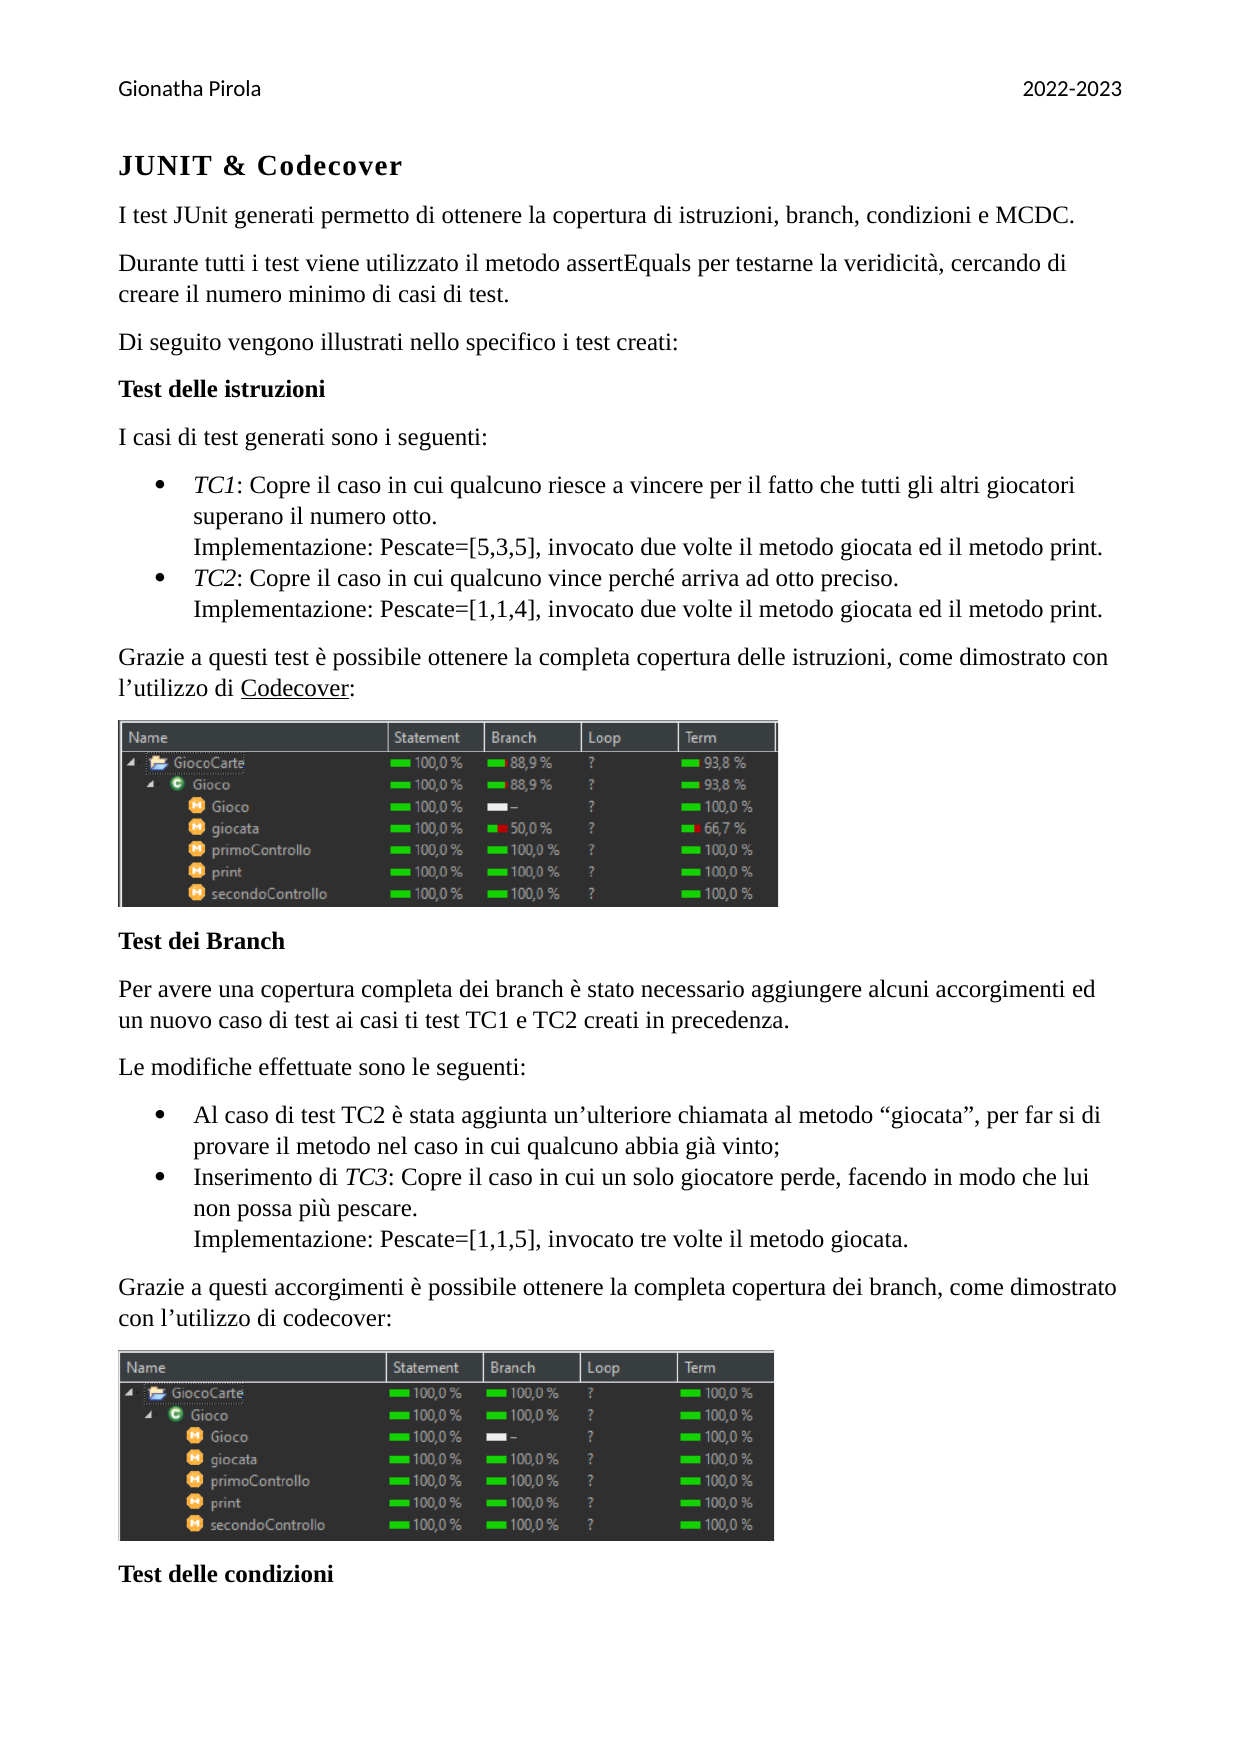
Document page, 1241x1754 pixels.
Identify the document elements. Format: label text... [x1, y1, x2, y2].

text Test dei Branch [118, 926, 1122, 955]
picture [118, 720, 779, 907]
list Inserimento di TC3: Copre il caso in cui un solo giocatore perde, facendo in modo che lui non possa più pescare. Implementazione: Pescate=[1,1,5], invocato tre volte il metodo giocata. [156, 1162, 1122, 1253]
text Le modifiche effettuate sono le seguenti: [118, 1052, 1122, 1081]
list Al caso di test TC2 è stata aggiunta un’ulteriore chiamata al metodo “giocata”, per far si di provare il metodo nel caso in cui qualcuno abbia già vinto; [156, 1100, 1122, 1160]
text Di seguito vengono illustrati nello specifico i test creati: [118, 327, 1122, 356]
text Test delle condizioni [118, 1559, 1122, 1588]
text JUNIT & Codecover [118, 148, 1122, 181]
picture [118, 1350, 775, 1541]
text Grazie a questi test è possibile ottenere la completa copertura delle istruzioni, come dimostrato con l’utilizzo di Codecover: [118, 642, 1122, 702]
text Per avere una copertura completa dei branch è stato necessario aggiungere alcuni accorgimenti ed un nuovo caso di test ai casi ti test TC1 e TC2 creati in precedenza. [118, 974, 1122, 1033]
text Durante tutti i test viene utilizzato il metodo assertEquals per testarne la veridicità, cercando di creare il numero minimo di casi di test. [118, 248, 1122, 308]
text I test JUnit generati permetto di ottenere la copertura di istruzioni, branch, condizioni e MCDC. [118, 200, 1122, 229]
list TC2: Copre il caso in cui qualcuno vince perché arriva ad otto preciso. Implementazione: Pescate=[1,1,4], invocato due volte il metodo giocata ed il metodo print. [156, 563, 1122, 623]
text Grazie a questi accorgimenti è possibile ottenere la completa copertura dei branch, come dimostrato con l’utilizzo di codecover: [118, 1272, 1122, 1332]
text Test delle istruzioni [118, 374, 1122, 403]
list TC1: Copre il caso in cui qualcuno riesce a vincere per il fatto che tutti gli altri giocatori superano il numero otto. Implementazione: Pescate=[5,3,5], invocato due volte il metodo giocata ed il metodo print. [156, 470, 1122, 561]
text I casi di test generati sono i seguenti: [118, 422, 1122, 451]
